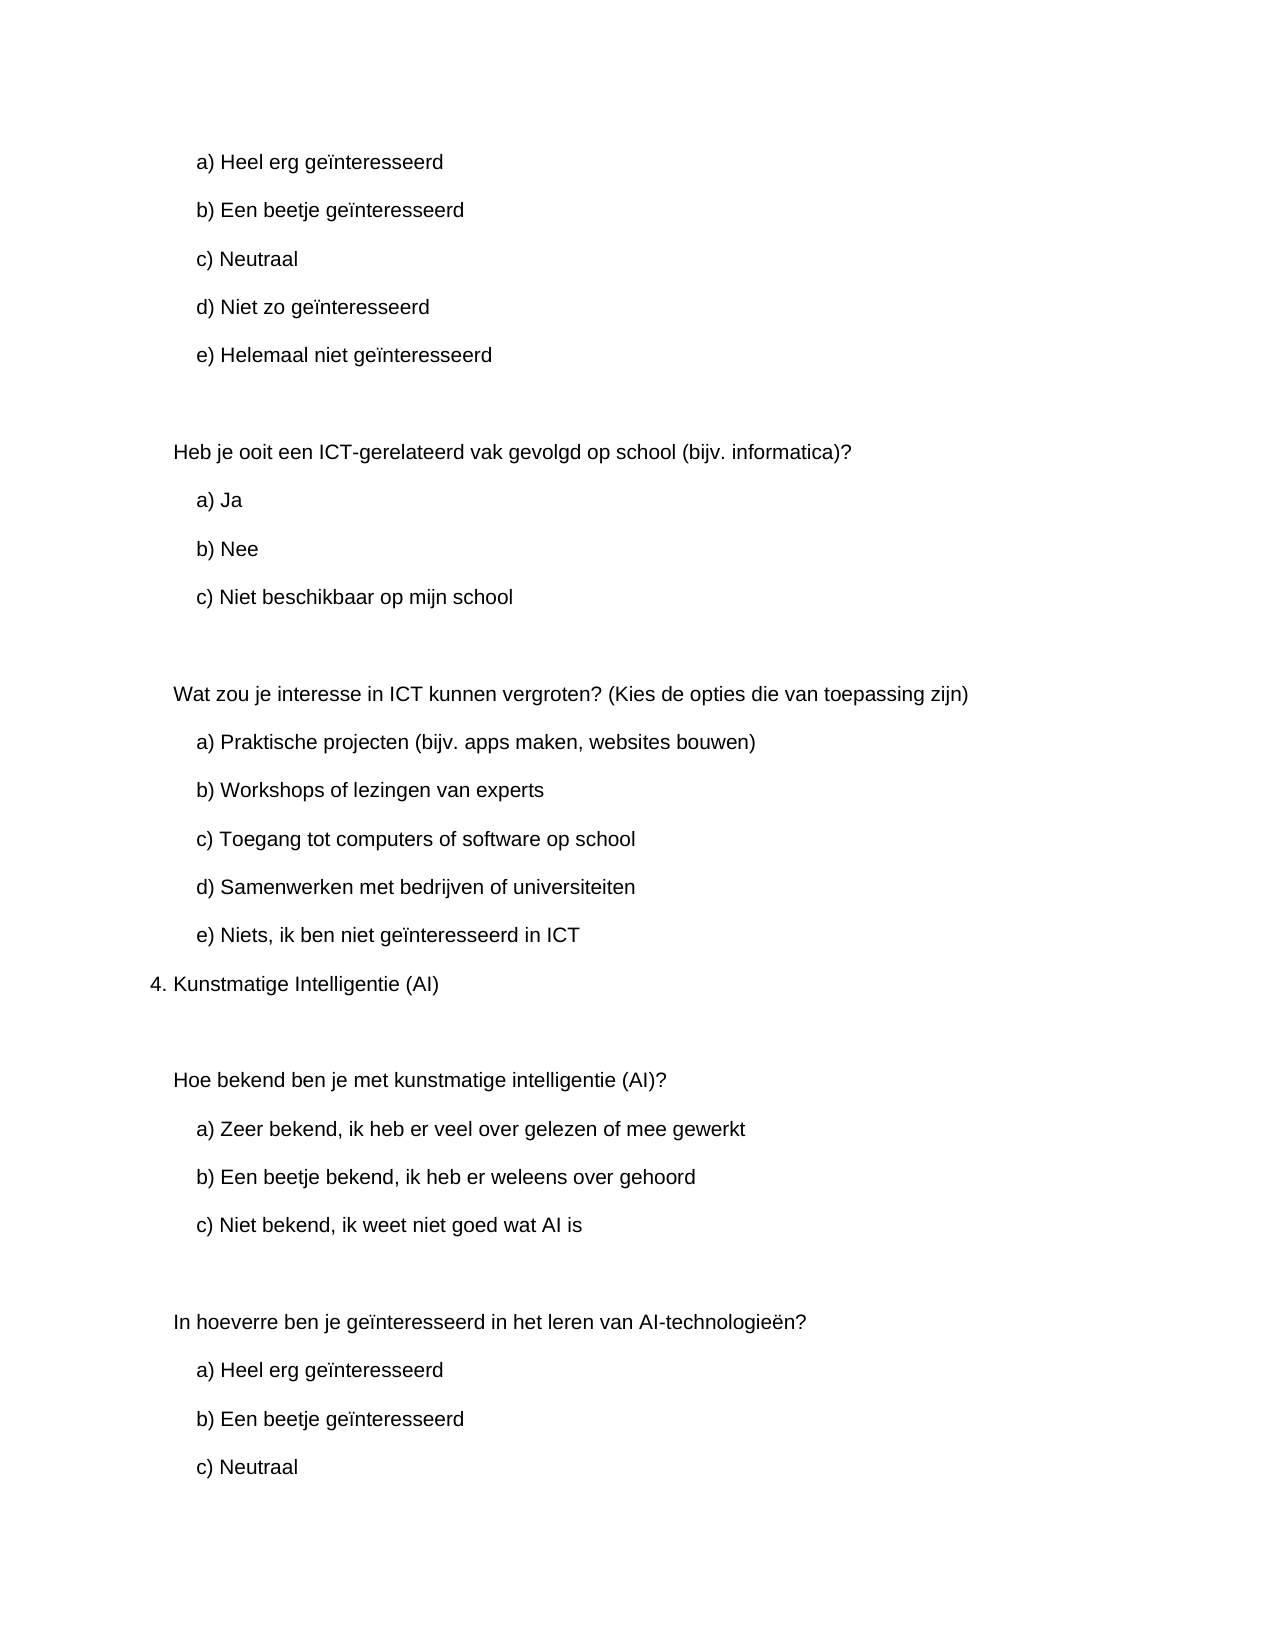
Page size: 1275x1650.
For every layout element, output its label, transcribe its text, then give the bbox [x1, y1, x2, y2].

text d) Samenwerken met bedrijven of universiteiten [150, 875, 1125, 899]
text a) Heel erg geïnteresseerd [150, 1358, 1125, 1382]
text a) Praktische projecten (bijv. apps maken, websites bouwen) [150, 730, 1125, 754]
text d) Niet zo geïnteresseerd [150, 295, 1125, 319]
text b) Een beetje bekend, ik heb er weleens over gehoord [150, 1165, 1125, 1189]
text Wat zou je interesse in ICT kunnen vergroten? (Kies de opties die van toepassing zijn) [150, 682, 1125, 706]
text In hoeverre ben je geïnteresseerd in het leren van AI-technologieën? [150, 1310, 1125, 1334]
text Hoe bekend ben je met kunstmatige intelligentie (AI)? [150, 1068, 1125, 1092]
text a) Zeer bekend, ik heb er veel over gelezen of mee gewerkt [150, 1117, 1125, 1141]
text e) Helemaal niet geïnteresseerd [150, 343, 1125, 367]
text b) Een beetje geïnteresseerd [150, 1407, 1125, 1431]
text e) Niets, ik ben niet geïnteresseerd in ICT [150, 923, 1125, 947]
text a) Heel erg geïnteresseerd [150, 150, 1125, 174]
text c) Niet bekend, ik weet niet goed wat AI is [150, 1213, 1125, 1237]
text 4. Kunstmatige Intelligentie (AI) [150, 972, 1125, 996]
text b) Een beetje geïnteresseerd [150, 198, 1125, 222]
text c) Toegang tot computers of software op school [150, 827, 1125, 851]
text c) Neutraal [150, 1455, 1125, 1479]
text Heb je ooit een ICT-gerelateerd vak gevolgd op school (bijv. informatica)? [150, 440, 1125, 464]
text b) Workshops of lezingen van experts [150, 778, 1125, 802]
text c) Niet beschikbaar op mijn school [150, 585, 1125, 609]
text a) Ja [150, 488, 1125, 512]
text c) Neutraal [150, 247, 1125, 271]
text b) Nee [150, 537, 1125, 561]
